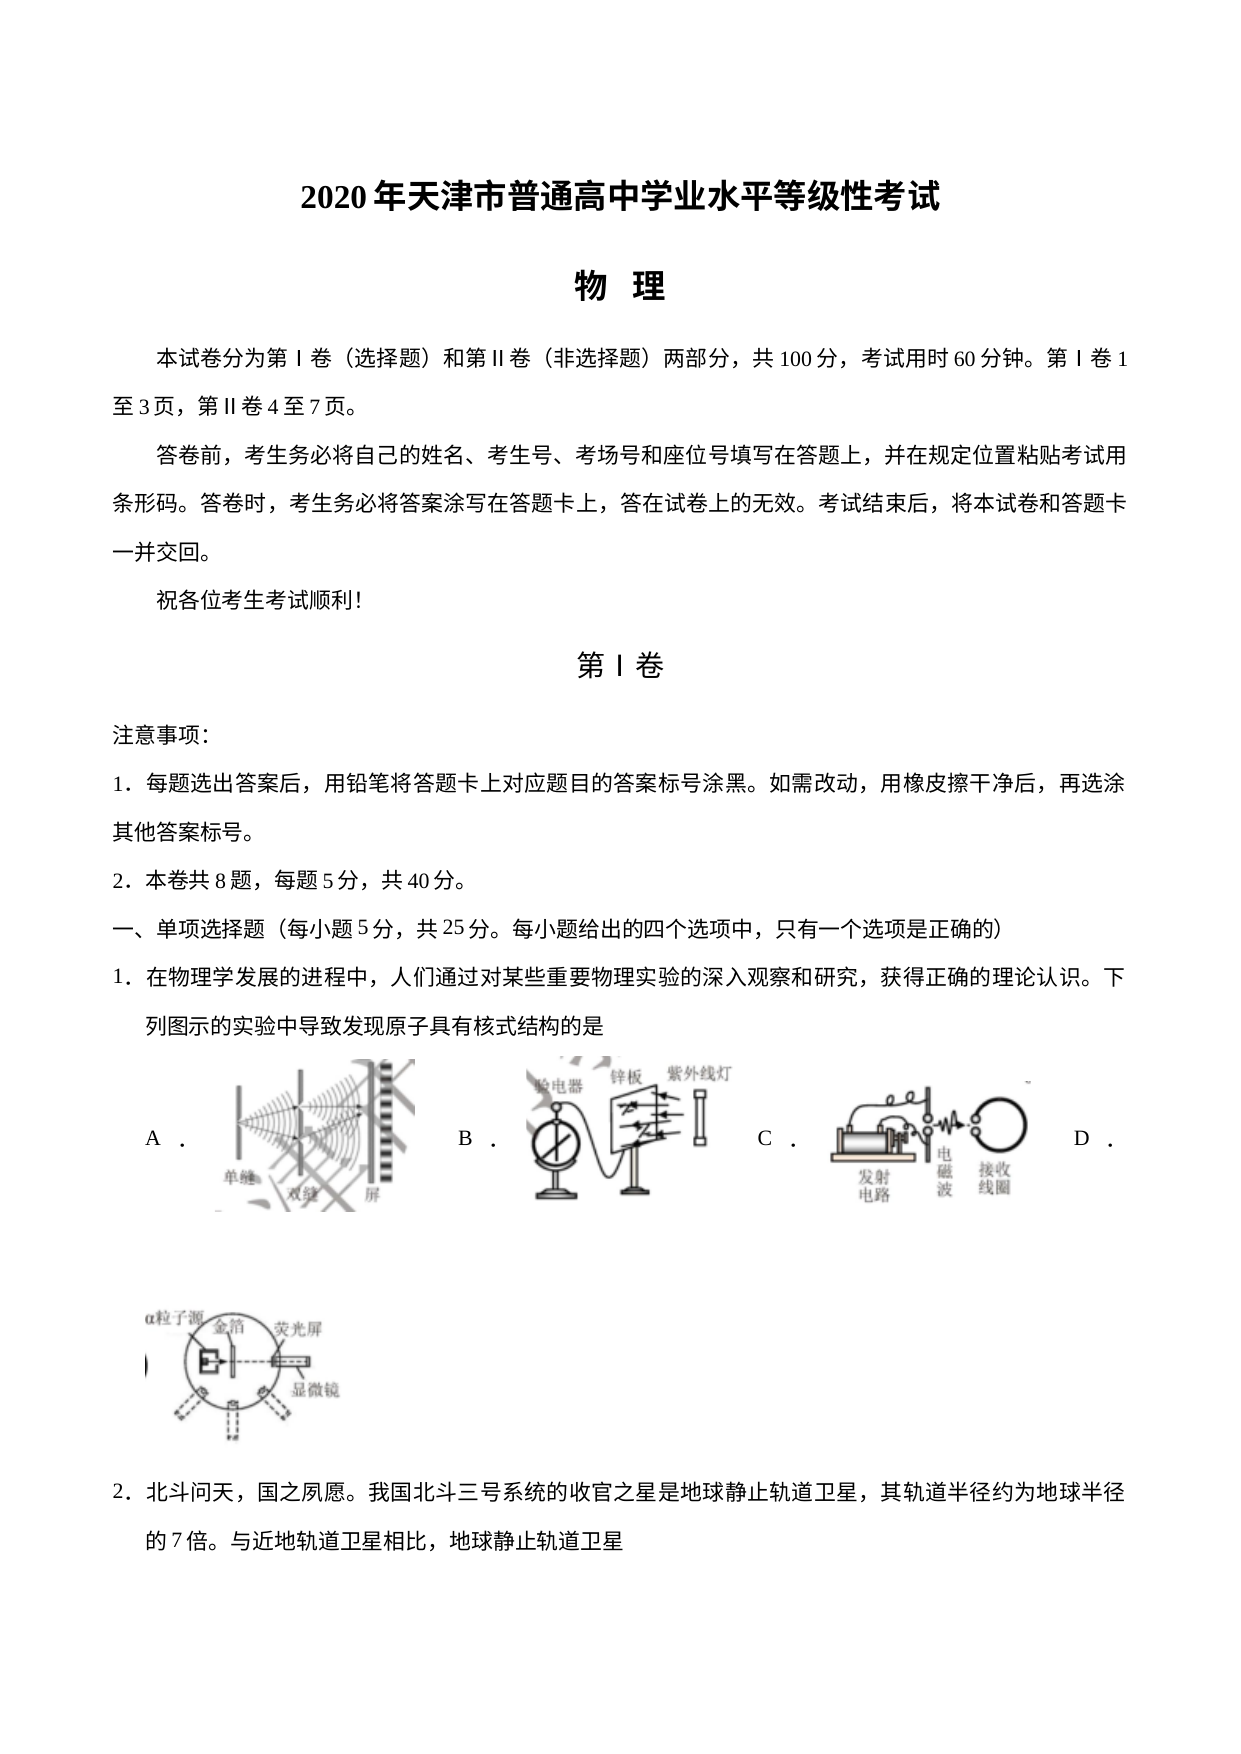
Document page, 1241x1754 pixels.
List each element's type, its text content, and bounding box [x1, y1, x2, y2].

text 注意事项： [112, 717, 1128, 750]
text 2．本卷共8题，每题5分，共40分。 [112, 863, 1128, 895]
picture [826, 1081, 1031, 1212]
text 第Ⅰ卷 [112, 631, 1128, 696]
text 2．北斗问天，国之夙愿。我国北斗三号系统的收官之星是地球静止轨道卫星，其轨道半径约为地球半径的7倍。与近地轨道卫星相比，地球静止轨道卫星 [112, 1475, 1128, 1556]
text 祝各位考生考试顺利！ [112, 583, 1128, 616]
picture [145, 1300, 345, 1449]
text 本试卷分为第Ⅰ卷（选择题）和第Ⅱ卷（非选择题）两部分，共100分，考试用时60分钟。第Ⅰ卷1至3页，第Ⅱ卷4至7页。 [112, 340, 1128, 421]
text 物 理 [112, 251, 1128, 316]
picture [214, 1059, 415, 1212]
text 答卷前，考生务必将自己的姓名、考生号、考场号和座位号填写在答题上，并在规定位置粘贴考试用条形码。答卷时，考生务必将答案涂写在答题卡上，答在试卷上的无效。考试结束后，将本试卷和答题卡一并交回。 [112, 437, 1128, 567]
text 1．每题选出答案后，用铅笔将答题卡上对应题目的答案标号涂黑。如需改动，用橡皮擦干净后，再选涂其他答案标号。 [112, 766, 1128, 847]
text 1．在物理学发展的进程中，人们通过对某些重要物理实验的深入观察和研究，获得正确的理论认识。下列图示的实验中导致发现原子具有核式结构的是 [112, 959, 1128, 1041]
picture [526, 1056, 736, 1212]
text 一、单项选择题（每小题5分，共25分。每小题给出的四个选项中，只有一个选项是正确的） [112, 911, 1128, 944]
text 2020年天津市普通高中学业水平等级性考试 [112, 162, 1128, 227]
